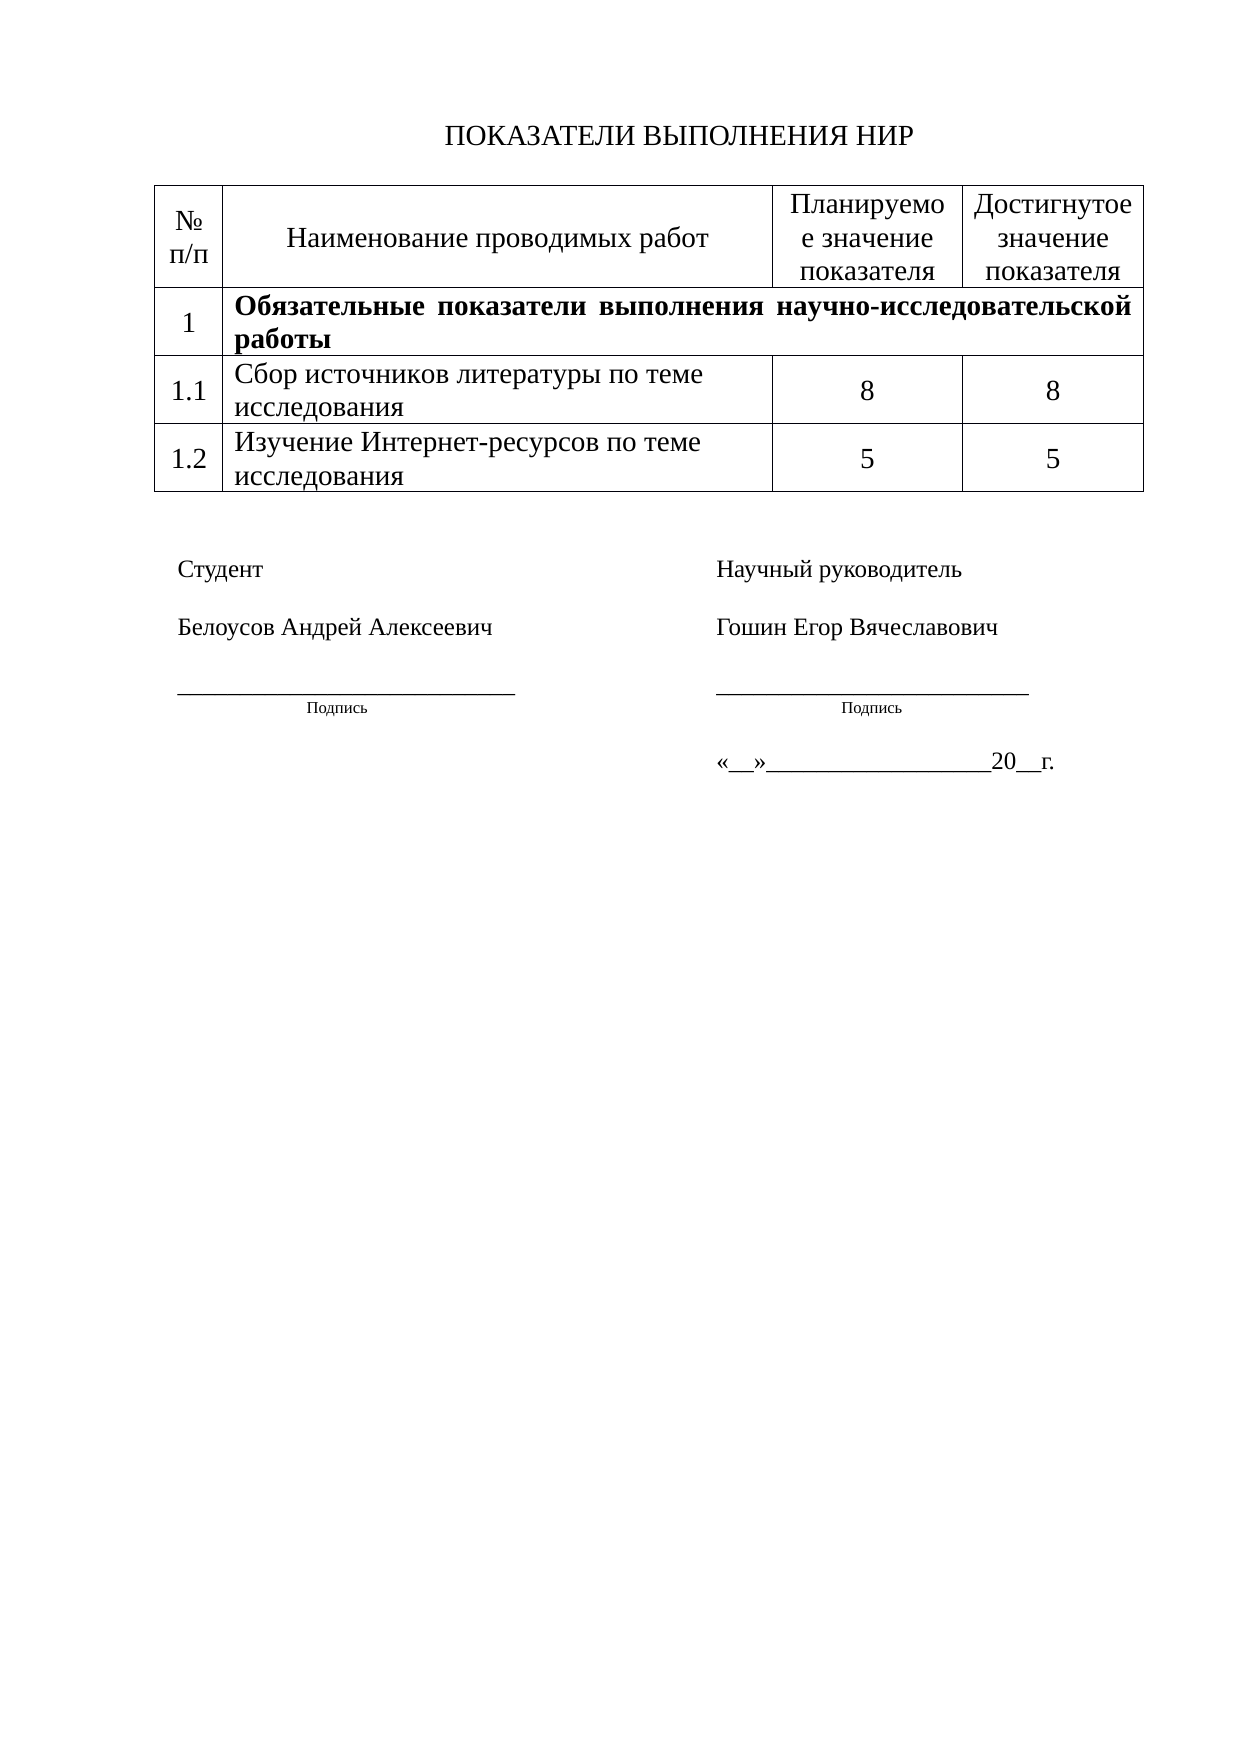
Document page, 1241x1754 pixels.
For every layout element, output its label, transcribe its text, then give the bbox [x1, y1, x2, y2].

table_cell Изучение Интернет-ресурсов по теме исследования [223, 424, 772, 491]
table_header № п/п [155, 186, 222, 287]
text «__»__________________20__г. [716, 746, 1181, 775]
table_cell 1.2 [155, 424, 222, 491]
table_header Наименование проводимых работ [223, 186, 772, 287]
text _________________________ [716, 669, 1181, 698]
table_header Достигнутое значение показателя [963, 186, 1143, 287]
text ___________________________ [177, 669, 642, 698]
table_cell Обязательные показатели выполнения научно-исследовательской работы [223, 288, 1143, 355]
text Гошин Егор Вячеславович [716, 612, 1181, 641]
text ПОКАЗАТЕЛИ ВЫПОЛНЕНИЯ НИР [177, 118, 1181, 152]
text Подпись [716, 698, 1181, 717]
table_cell 5 [963, 424, 1143, 491]
table_cell 1 [155, 288, 222, 355]
text Студент [177, 554, 642, 583]
table_cell 5 [773, 424, 962, 491]
text Подпись [177, 698, 642, 717]
text Научный руководитель [716, 554, 1181, 583]
table_cell 8 [773, 356, 962, 423]
table_cell Сбор источников литературы по теме исследования [223, 356, 772, 423]
table_cell 1.1 [155, 356, 222, 423]
text Белоусов Андрей Алексеевич [177, 612, 642, 641]
table_cell 8 [963, 356, 1143, 423]
table_header Планируемое значение показателя [773, 186, 962, 287]
